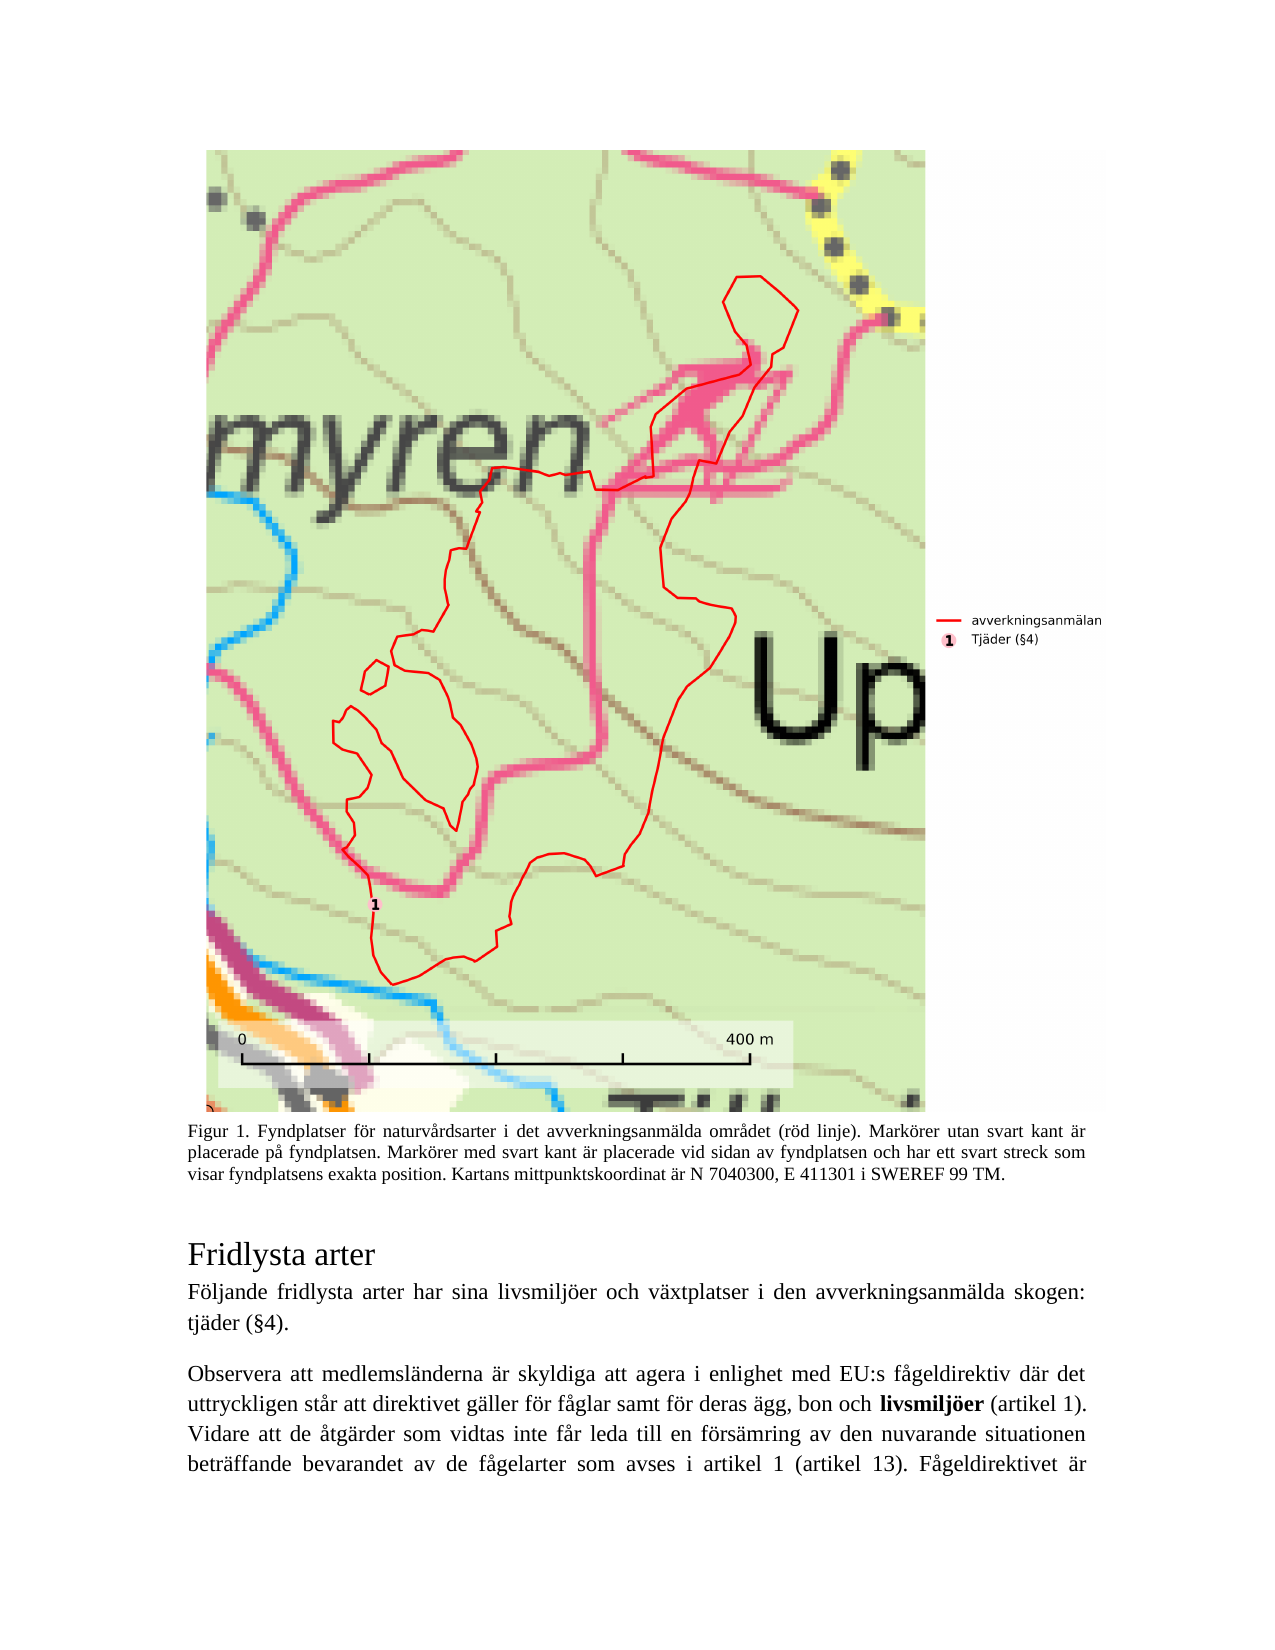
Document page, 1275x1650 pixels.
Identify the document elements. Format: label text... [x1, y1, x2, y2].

text Följande fridlysta arter har sina livsmiljöer och växtplatser i den avverkningsanmälda skogen: tjäder (§4). [187, 1278, 1087, 1335]
picture [206, 150, 1107, 1112]
text Figur 1. Fyndplatser för naturvårdsarter i det avverkningsanmälda området (röd linje). Markörer utan svart kant är placerade på fyndplatsen. Markörer med svart kant är placerade vid sidan av fyndplatsen och har ett svart streck som visar fyndplatsens exakta position. Kartans mittpunktskoordinat är N 7040300, E 411301 i SWEREF 99 TM. [187, 1119, 1087, 1184]
subtitle Fridlysta arter [187, 1234, 1087, 1273]
